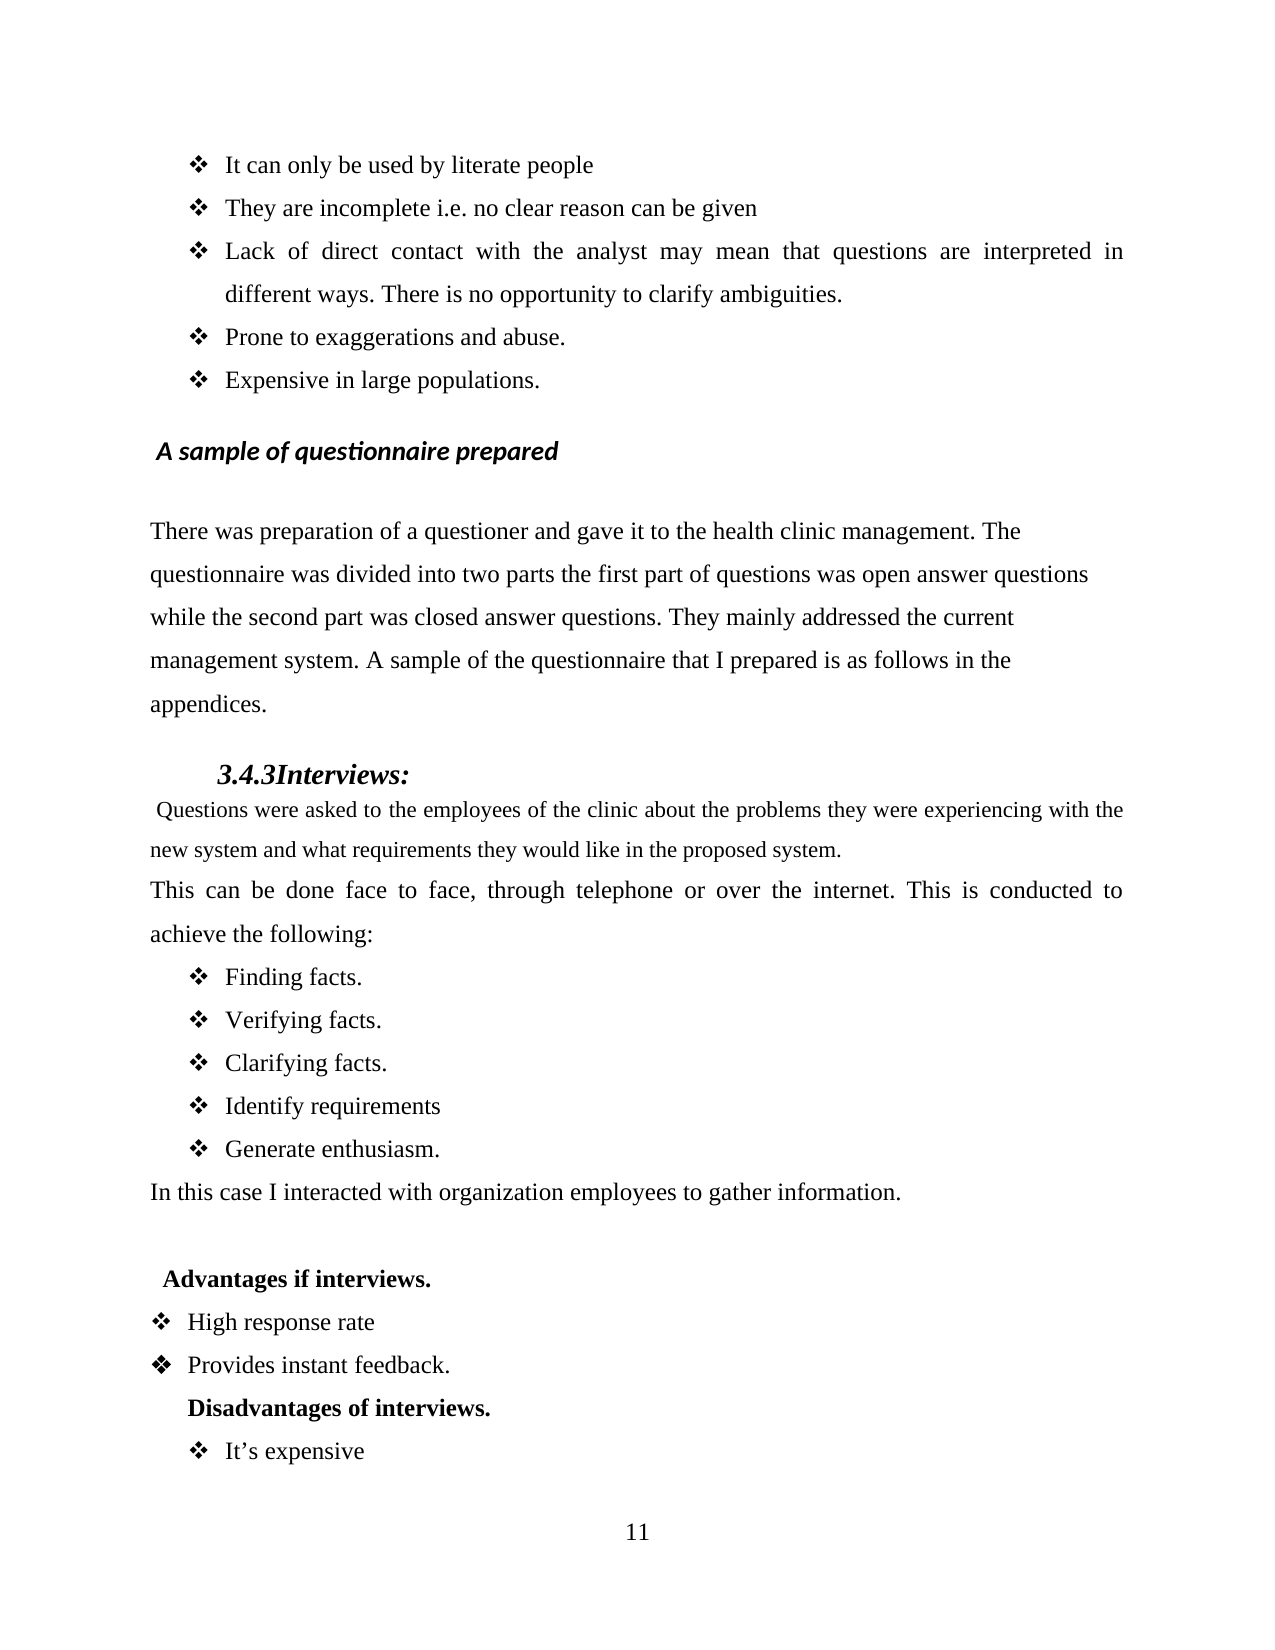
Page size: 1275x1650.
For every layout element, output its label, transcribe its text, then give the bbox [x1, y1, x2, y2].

text Disadvantages of interviews. [187, 1393, 1125, 1422]
subtitle A sample of questionnaire prepared [150, 434, 1125, 467]
list Expensive in large populations. [187, 366, 1125, 394]
text Questions were asked to the employees of the clinic about the problems they were experiencing with the new system and what requirements they would like in the proposed system. [150, 797, 1125, 862]
text Advantages if interviews. [150, 1264, 1125, 1292]
list They are incomplete i.e. no clear reason can be given [187, 193, 1125, 222]
list Clarifying facts. [187, 1048, 1125, 1077]
list Identify requirements [187, 1091, 1125, 1120]
list High response rate [150, 1307, 1125, 1336]
list It’s expensive [187, 1436, 1125, 1465]
subtitle 3.4.3Interviews: [210, 757, 1125, 790]
list Prone to exaggerations and abuse. [187, 322, 1125, 351]
list Verifying facts. [187, 1005, 1125, 1034]
text In this case I interacted with organization employees to gather information. [150, 1177, 1125, 1206]
list Finding facts. [187, 962, 1125, 991]
list Provides instant feedback. [150, 1350, 1125, 1379]
text There was preparation of a questioner and gave it to the health clinic management. The questionnaire was divided into two parts the first part of questions was open answer questions while the second part was closed answer questions. They mainly addressed the current management system. A sample of the questionnaire that I prepared is as follows in the appendices. [150, 516, 1125, 717]
list It can only be used by literate people [187, 150, 1125, 179]
list Lack of direct contact with the analyst may mean that questions are interpreted in different ways. There is no opportunity to clarify ambiguities. [187, 236, 1125, 308]
list Generate enthusiasm. [187, 1134, 1125, 1163]
text This can be done face to face, through telephone or over the internet. This is conducted to achieve the following: [150, 876, 1125, 947]
